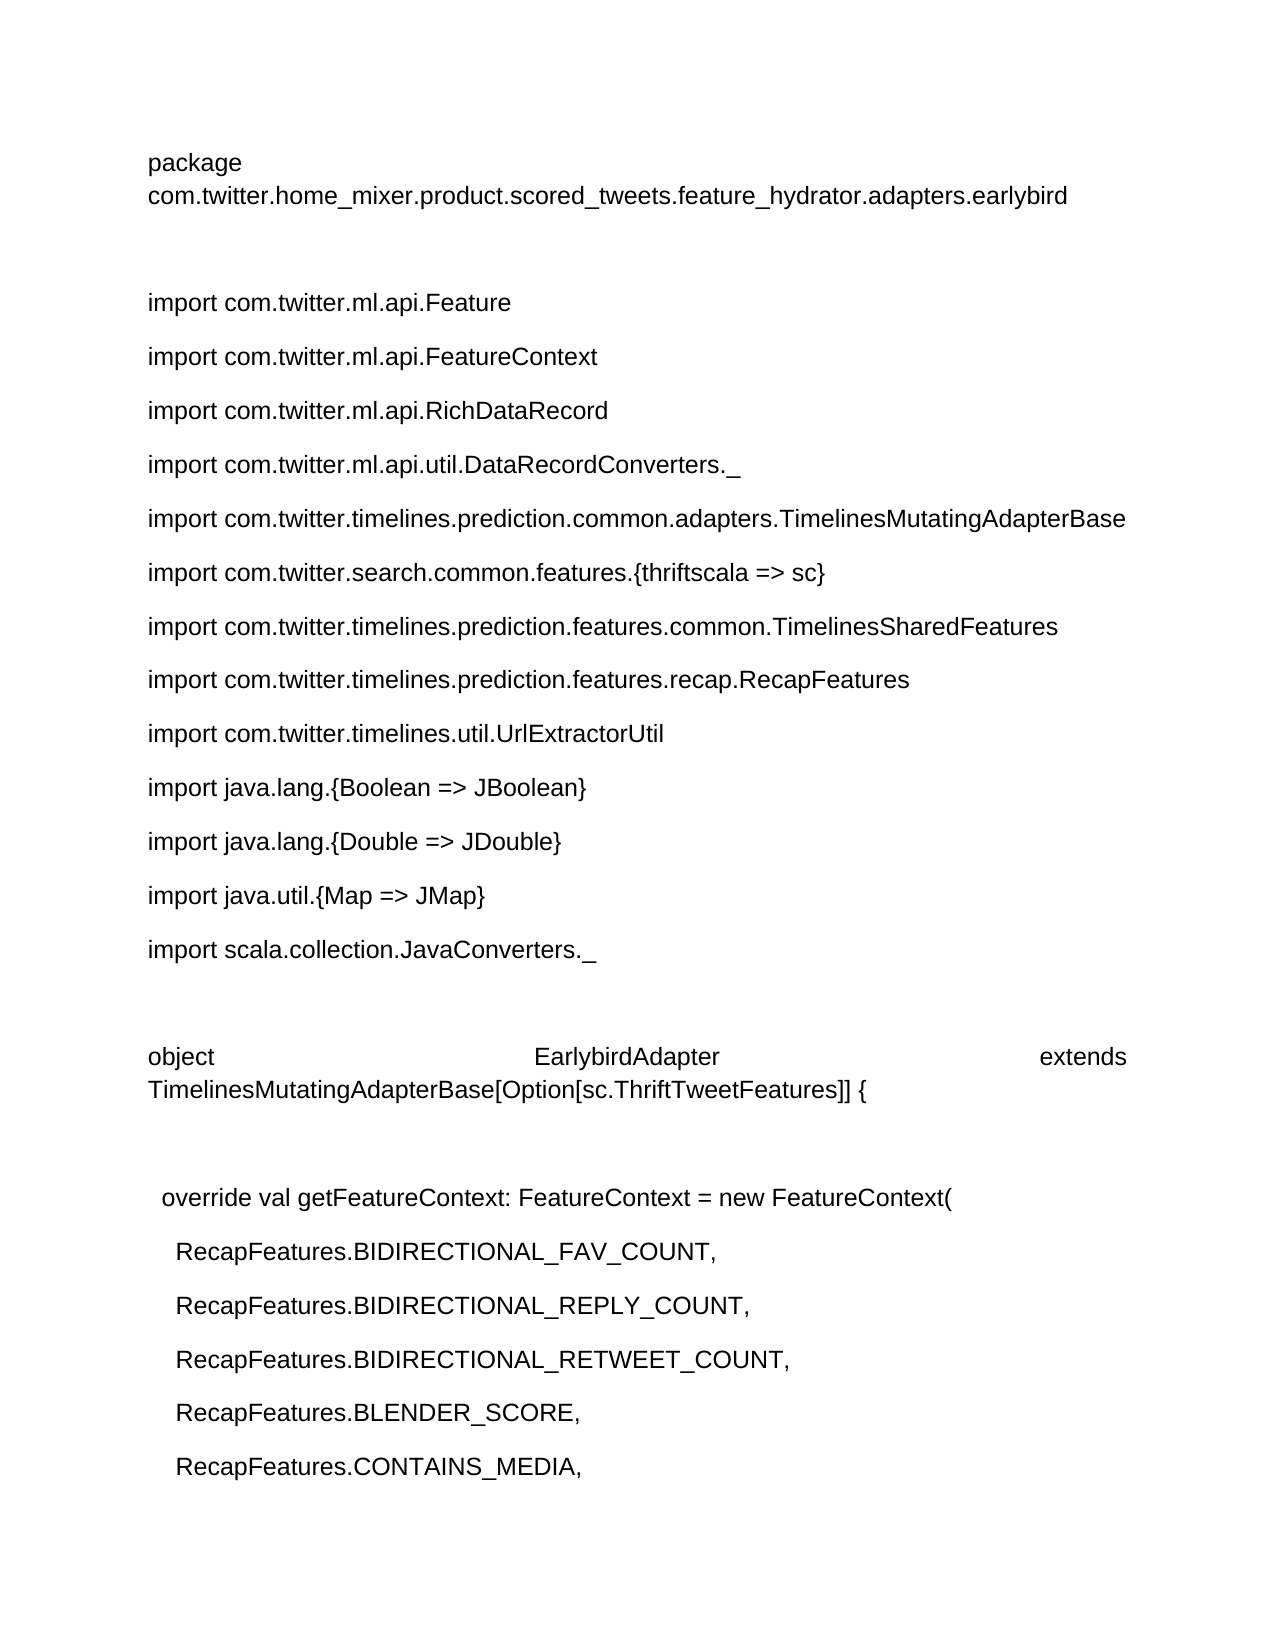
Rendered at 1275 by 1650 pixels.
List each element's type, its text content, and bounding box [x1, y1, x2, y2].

text RecapFeatures.BIDIRECTIONAL_REPLY_COUNT, [148, 1291, 1127, 1319]
text import java.lang.{Double => JDouble} [148, 827, 1127, 856]
text RecapFeatures.BIDIRECTIONAL_RETWEET_COUNT, [148, 1344, 1127, 1373]
text import com.twitter.timelines.prediction.features.common.TimelinesSharedFeatures [148, 611, 1127, 640]
text import com.twitter.timelines.prediction.common.adapters.TimelinesMutatingAdapterBase [148, 504, 1127, 532]
text object EarlybirdAdapter extends TimelinesMutatingAdapterBase[Option[sc.ThriftTweetFeatures]] { [148, 1042, 1127, 1104]
text RecapFeatures.CONTAINS_MEDIA, [148, 1452, 1127, 1481]
text import com.twitter.timelines.util.UrlExtractorUtil [148, 719, 1127, 748]
text override val getFeatureContext: FeatureContext = new FeatureContext( [148, 1183, 1127, 1212]
text import com.twitter.ml.api.Feature [148, 288, 1127, 317]
text package com.twitter.home_mixer.product.scored_tweets.feature_hydrator.adapters.earlybird [148, 148, 1127, 209]
text import java.util.{Map => JMap} [148, 881, 1127, 909]
text import com.twitter.timelines.prediction.features.recap.RecapFeatures [148, 665, 1127, 694]
text import scala.collection.JavaConverters._ [148, 934, 1127, 963]
text import com.twitter.ml.api.FeatureContext [148, 342, 1127, 371]
text import java.lang.{Boolean => JBoolean} [148, 773, 1127, 802]
text import com.twitter.ml.api.util.DataRecordConverters._ [148, 450, 1127, 479]
text RecapFeatures.BIDIRECTIONAL_FAV_COUNT, [148, 1237, 1127, 1266]
text import com.twitter.search.common.features.{thriftscala => sc} [148, 558, 1127, 586]
text RecapFeatures.BLENDER_SCORE, [148, 1398, 1127, 1427]
text import com.twitter.ml.api.RichDataRecord [148, 396, 1127, 425]
